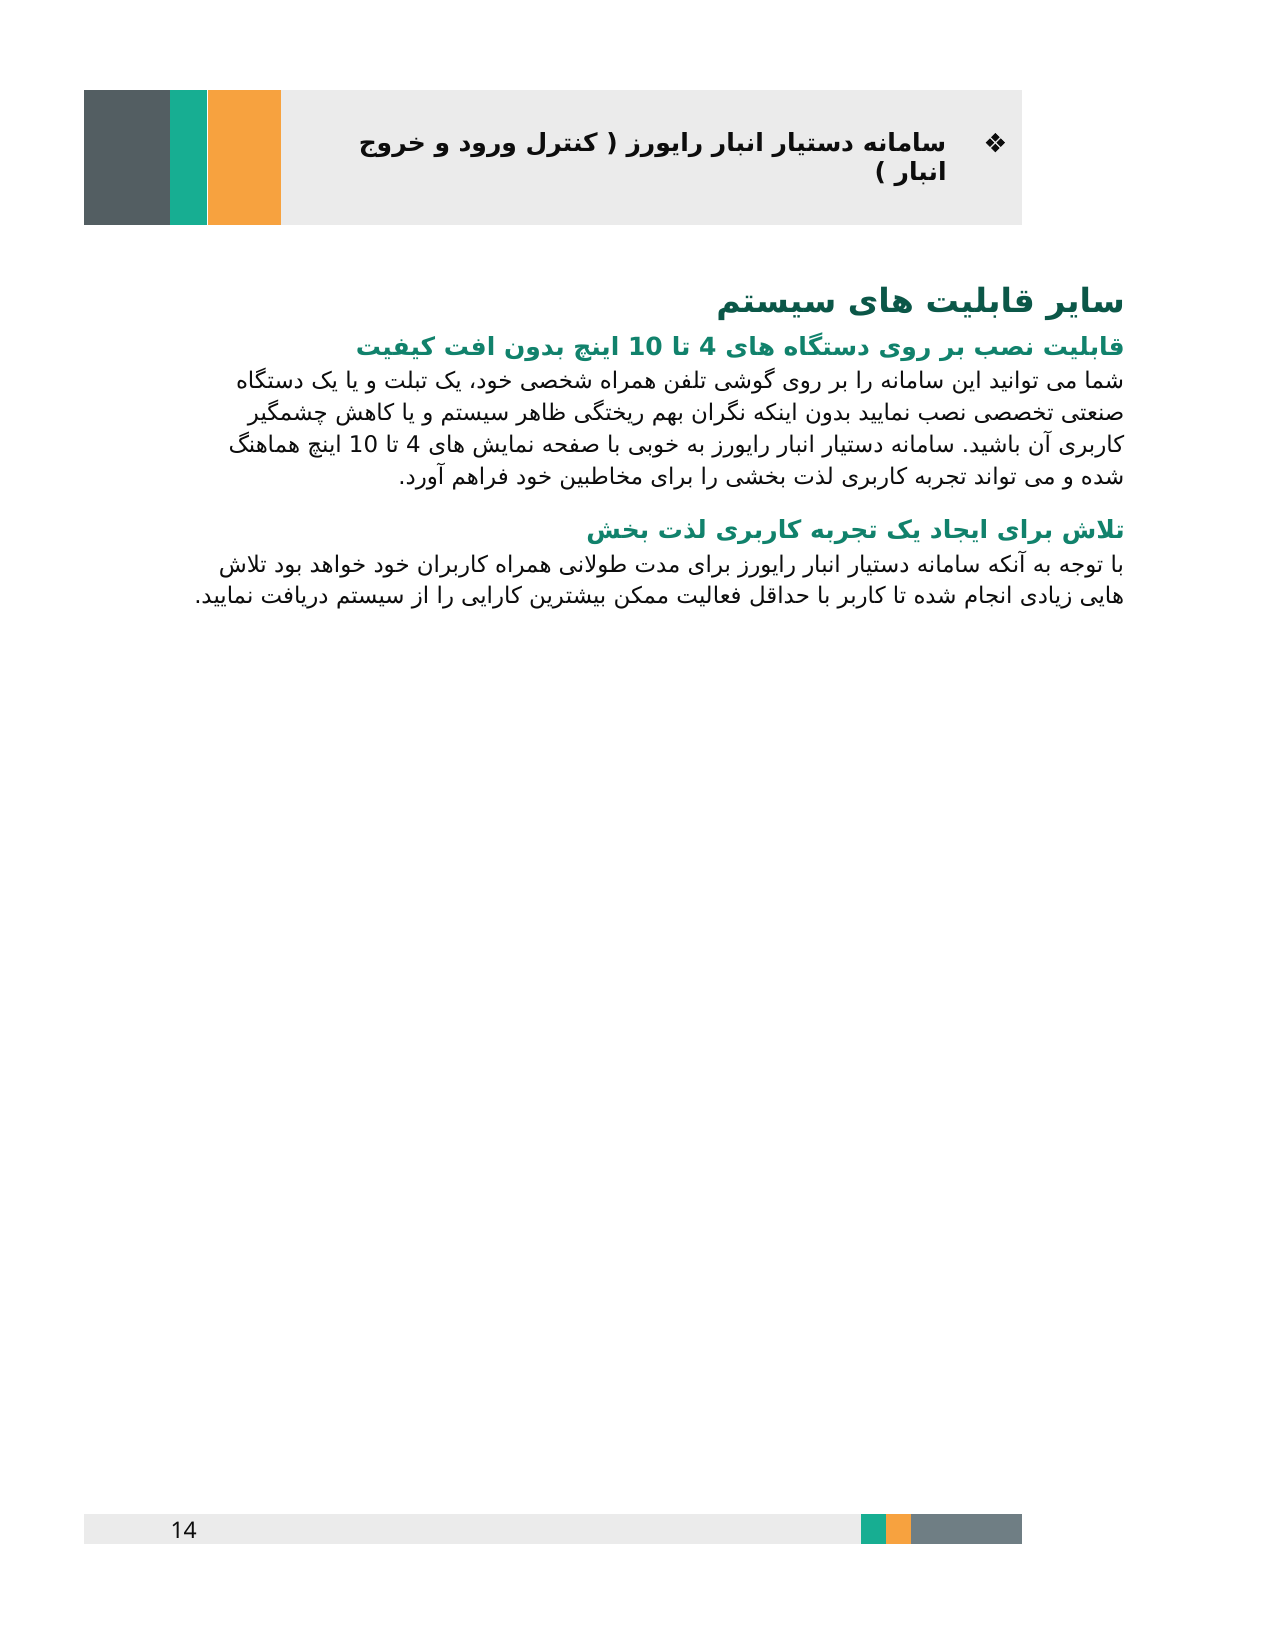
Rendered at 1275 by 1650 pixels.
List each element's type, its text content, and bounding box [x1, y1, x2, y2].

text با توجه به آنکه سامانه دستیار انبار رایورز برای مدت طولانی همراه کاربران خود خواهد بود تلاش هایی زیادی انجام شده تا کاربر با حداقل فعالیت ممکن بیشترین کارایی را از سیستم دریافت نمایید. [187, 551, 1125, 609]
subtitle تلاش برای ایجاد یک تجربه کاربری لذت بخش [187, 516, 1125, 545]
subtitle سایر قابلیت های سیستم [187, 281, 1125, 320]
text شما می توانید این سامانه را بر روی گوشی تلفن همراه شخصی خود، یک تبلت و یا یک دستگاه صنعتی تخصصی نصب نمایید بدون اینکه نگران بهم ریختگی ظاهر سیستم و یا کاهش چشمگیر کاربری آن باشید. سامانه دستیار انبار رایورز به خوبی با صفحه نمایش های 4 تا 10 اینچ هماهنگ شده و می تواند تجربه کاربری لذت بخشی را برای مخاطبین خود فراهم آورد. [187, 367, 1125, 489]
subtitle قابلیت نصب بر روی دستگاه های 4 تا 10 اینچ بدون افت کیفیت [187, 332, 1125, 361]
